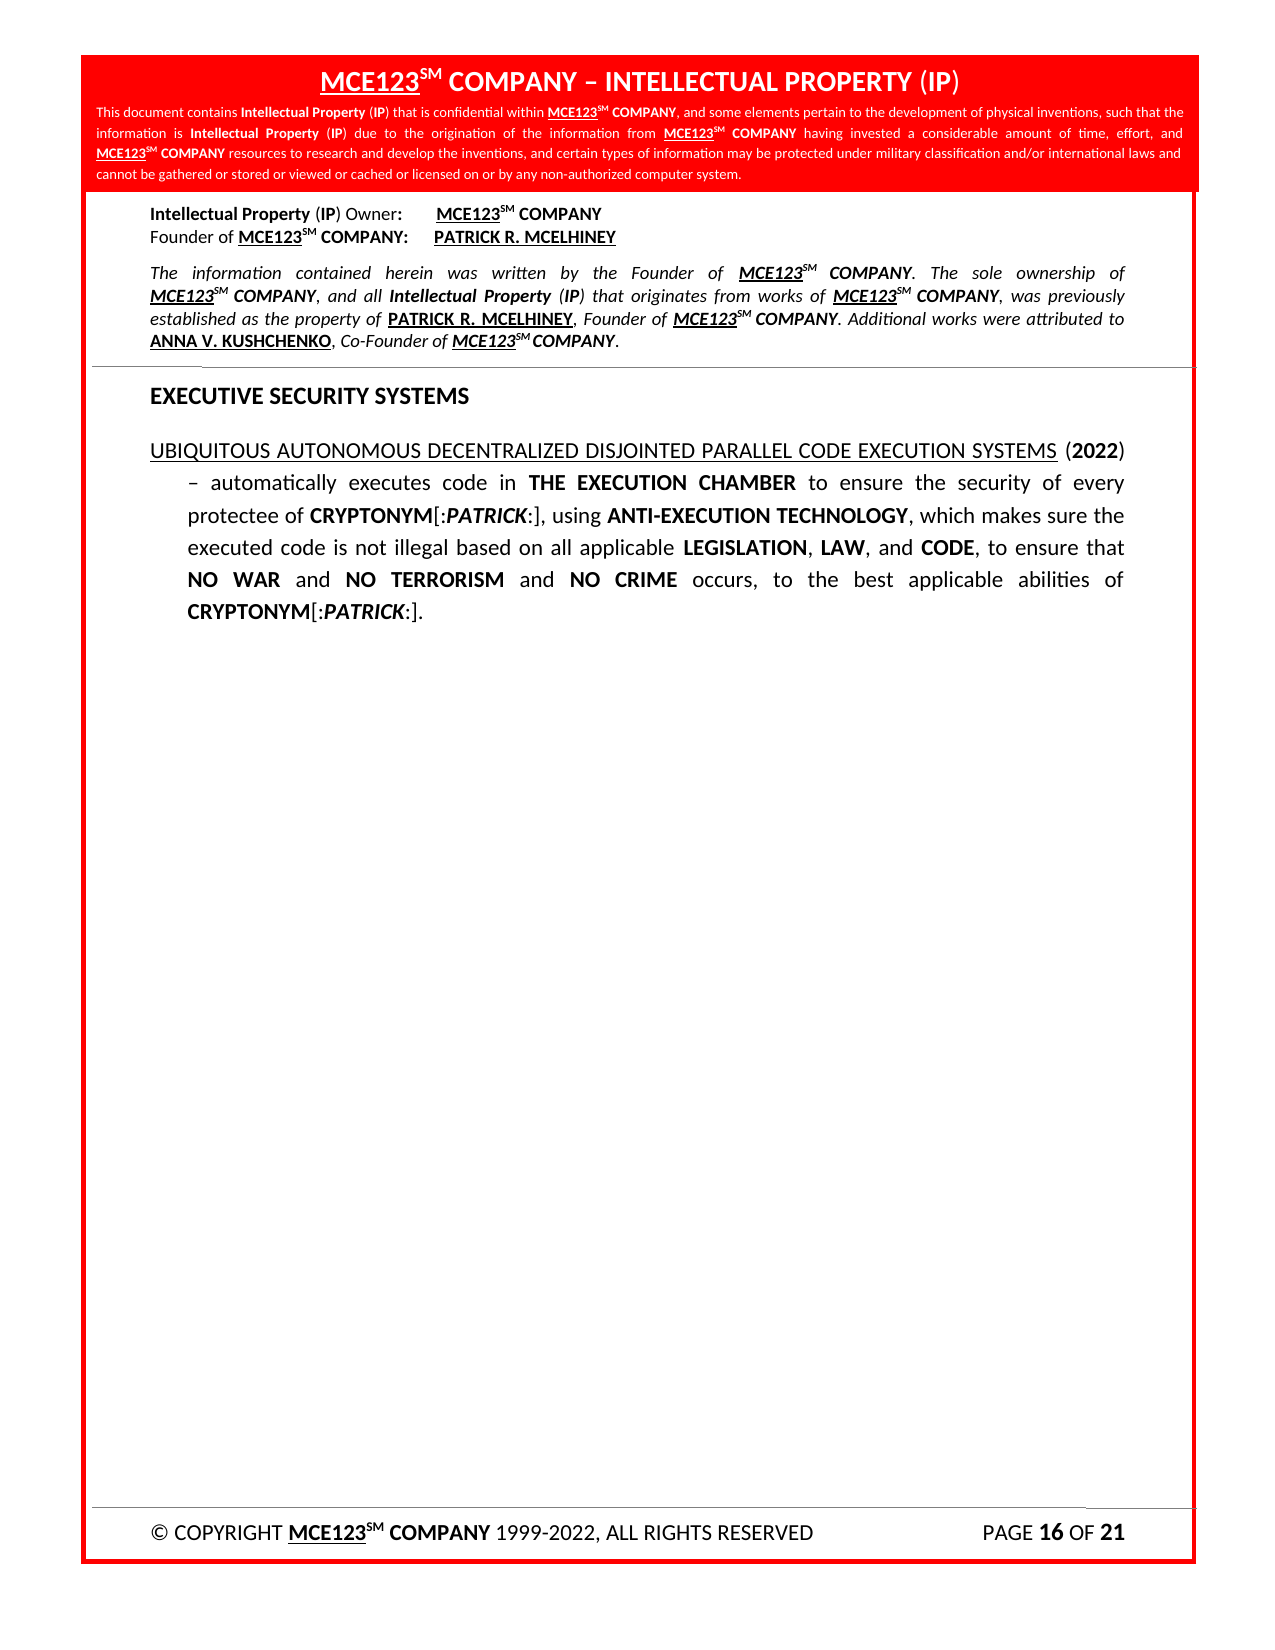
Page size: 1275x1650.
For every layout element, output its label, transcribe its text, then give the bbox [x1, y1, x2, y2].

text EXECUTIVE SECURITY SYSTEMS [150, 381, 1125, 411]
text UBIQUITOUS AUTONOMOUS DECENTRALIZED DISJOINTED PARALLEL CODE EXECUTION SYSTEMS (2022) – automatically executes code in THE EXECUTION CHAMBER to ensure the security of every protectee of CRYPTONYM[:PATRICK:], using ANTI-EXECUTION TECHNOLOGY, which makes sure the executed code is not illegal based on all applicable LEGISLATION, LAW, and CODE, to ensure that NO WAR and NO TERRORISM and NO CRIME occurs, to the best applicable abilities of CRYPTONYM[:PATRICK:]. [150, 436, 1125, 625]
